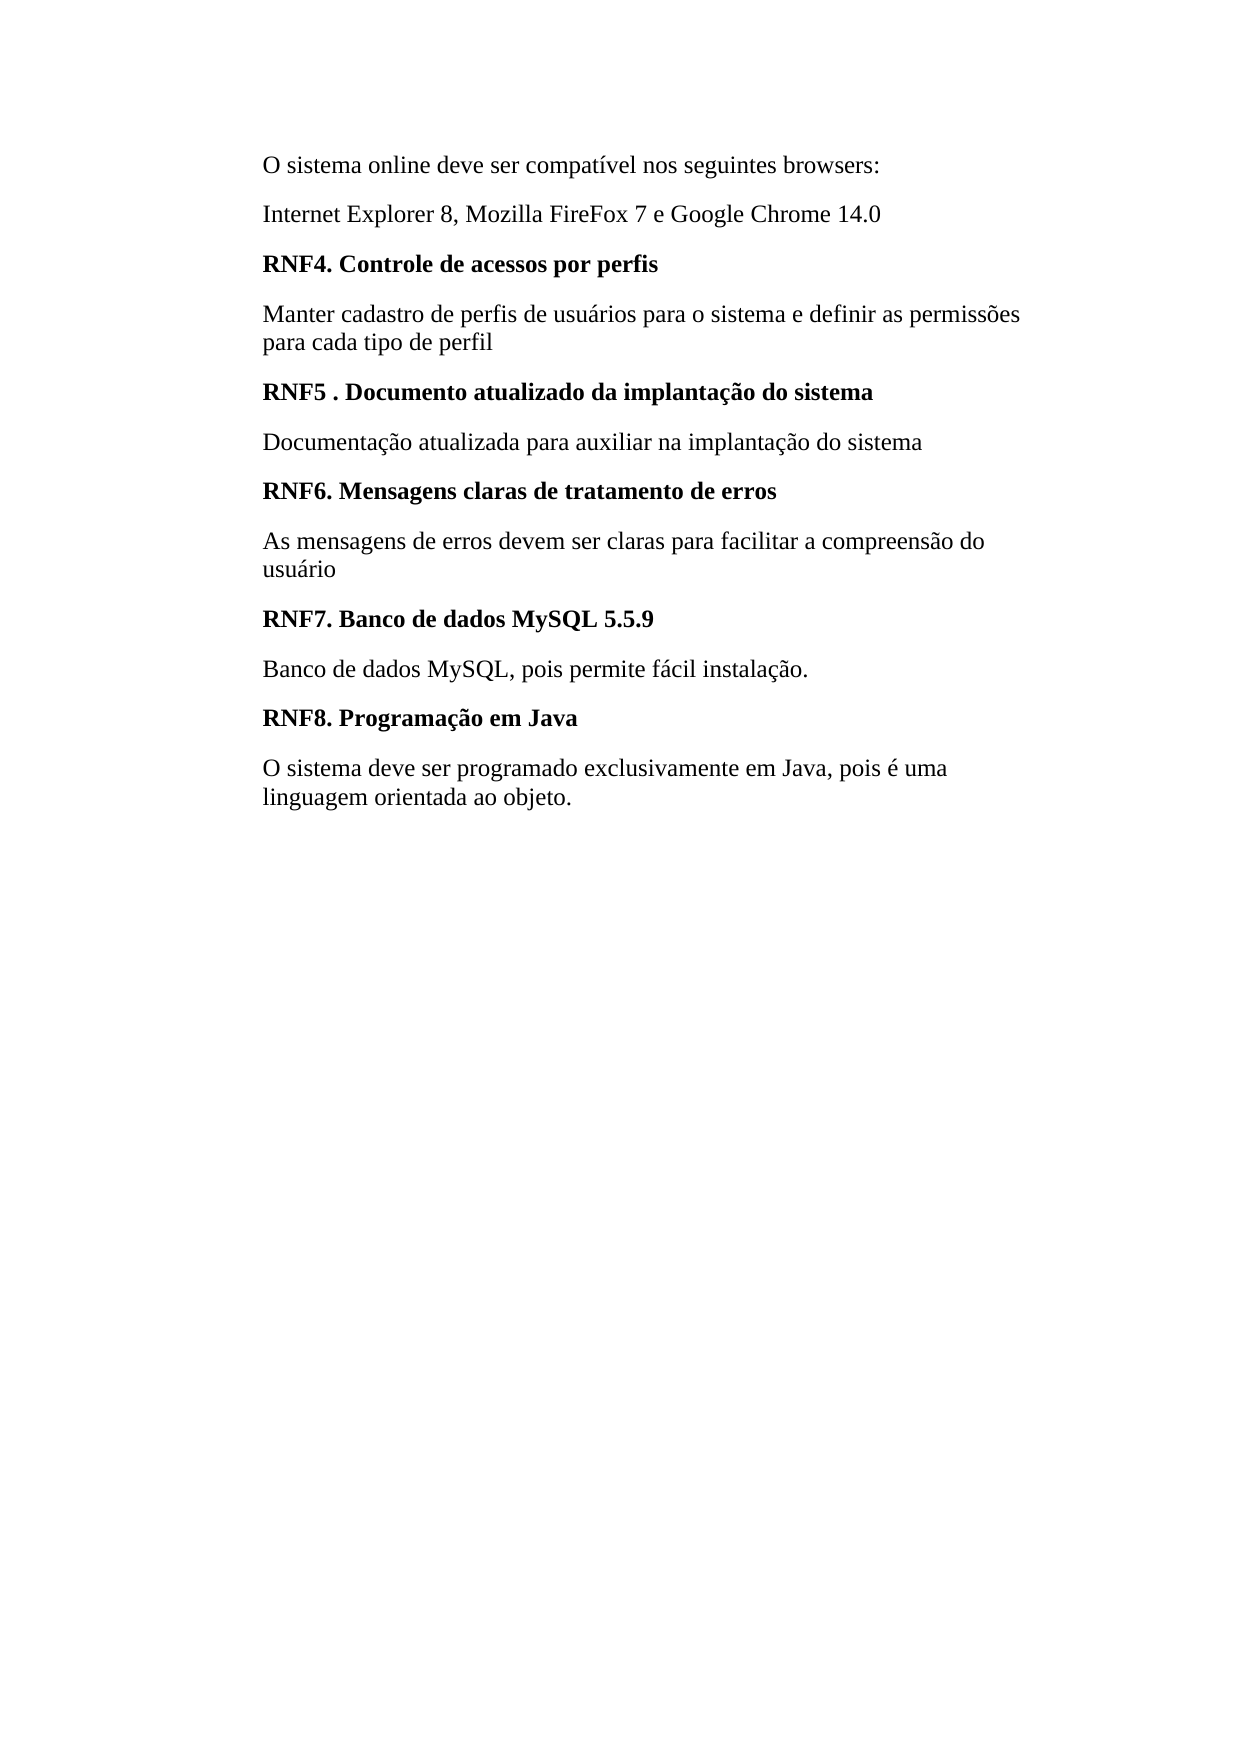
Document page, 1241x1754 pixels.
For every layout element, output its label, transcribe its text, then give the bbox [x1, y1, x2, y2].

text RNF7. Banco de dados MySQL 5.5.9 [262, 604, 1053, 633]
text Banco de dados MySQL, pois permite fácil instalação. [262, 654, 1053, 682]
text RNF8. Programação em Java [262, 703, 1053, 732]
text Internet Explorer 8, Mozilla FireFox 7 e Google Chrome 14.0 [262, 199, 1053, 228]
text RNF6. Mensagens claras de tratamento de erros [262, 476, 1053, 505]
text O sistema online deve ser compatível nos seguintes browsers: [262, 150, 1053, 179]
text RNF5 . Documento atualizado da implantação do sistema [262, 377, 1053, 406]
text RNF4. Controle de acessos por perfis [262, 249, 1053, 278]
text Manter cadastro de perfis de usuários para o sistema e definir as permissões para cada tipo de perfil [262, 299, 1053, 356]
text O sistema deve ser programado exclusivamente em Java, pois é uma linguagem orientada ao objeto. [262, 753, 1053, 810]
text As mensagens de erros devem ser claras para facilitar a compreensão do usuário [262, 526, 1053, 583]
text Documentação atualizada para auxiliar na implantação do sistema [262, 427, 1053, 455]
